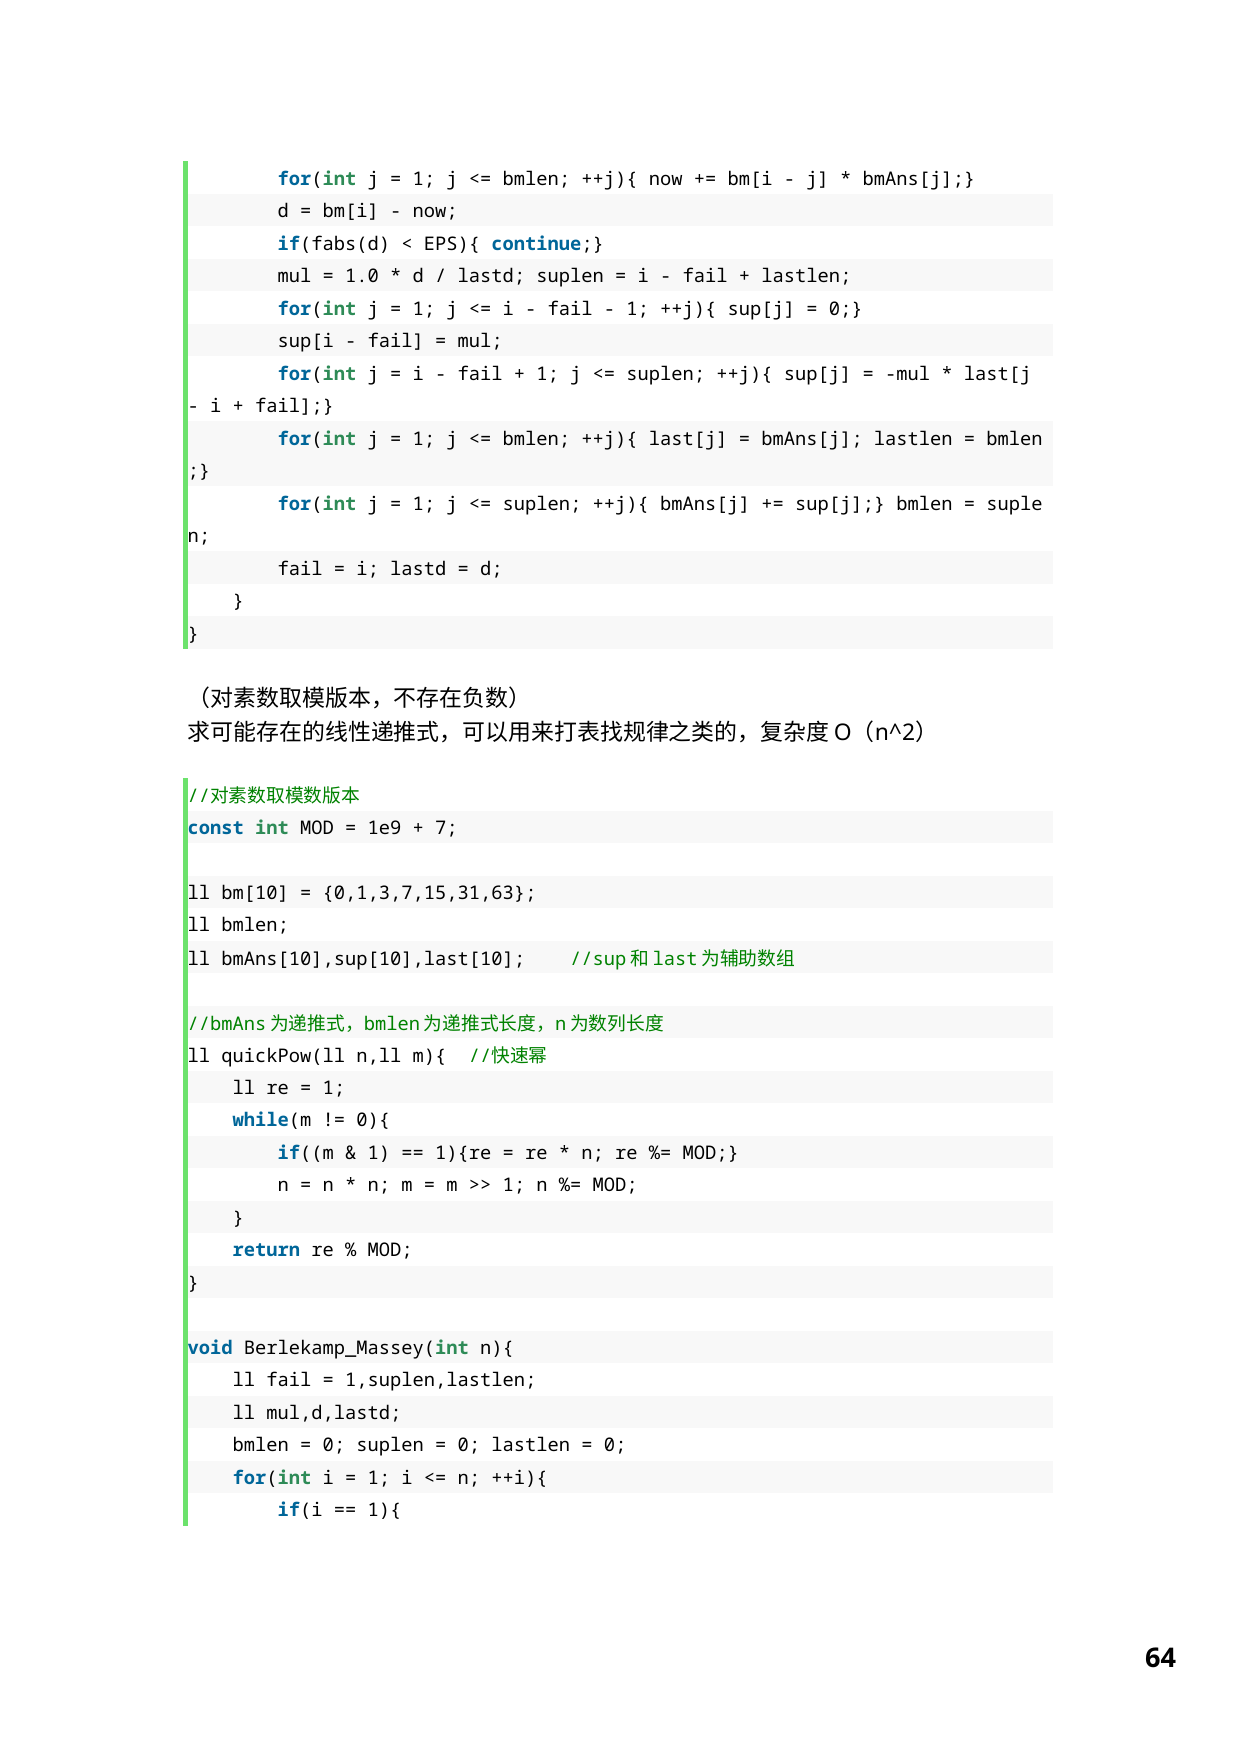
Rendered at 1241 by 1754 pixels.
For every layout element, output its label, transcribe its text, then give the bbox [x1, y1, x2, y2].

text for(int j = 1; j <= i - fail - 1; ++j){ sup[j] = 0;} [188, 291, 1053, 324]
text //bmAns为递推式，bmlen为递推式长度，n为数列长度 [188, 1006, 1053, 1038]
text if((m & 1) == 1){re = re * n; re %= MOD;} [188, 1136, 1053, 1168]
text //对素数取模数版本 [188, 778, 1053, 811]
text } [188, 616, 1053, 649]
text （对素数取模版本，不存在负数） [187, 680, 1053, 713]
text const int MOD = 1e9 + 7; [188, 811, 1053, 843]
text ll quickPow(ll n,ll m){ //快速幂 [188, 1038, 1053, 1071]
text for(int i = 1; i <= n; ++i){ [188, 1461, 1053, 1493]
text if(i == 1){ [188, 1493, 1053, 1526]
text 求可能存在的线性递推式，可以用来打表找规律之类的，复杂度O（n^2） [187, 713, 1053, 747]
text while(m != 0){ [188, 1103, 1053, 1136]
text fail = i; lastd = d; [188, 551, 1053, 584]
text return re % MOD; [188, 1233, 1053, 1266]
text for(int j = 1; j <= suplen; ++j){ bmAns[j] += sup[j];} bmlen = suplen; [188, 486, 1053, 551]
text if(fabs(d) < EPS){ continue;} [188, 226, 1053, 259]
text } [188, 1266, 1053, 1298]
text ll mul,d,lastd; [188, 1396, 1053, 1428]
text bmlen = 0; suplen = 0; lastlen = 0; [188, 1428, 1053, 1461]
text d = bm[i] - now; [188, 194, 1053, 226]
text } [188, 1201, 1053, 1233]
text ll bmAns[10],sup[10],last[10]; //sup和last为辅助数组 [188, 941, 1053, 973]
text ll re = 1; [188, 1071, 1053, 1103]
text ll bm[10] = {0,1,3,7,15,31,63}; [188, 876, 1053, 908]
text n = n * n; m = m >> 1; n %= MOD; [188, 1168, 1053, 1201]
text ll bmlen; [188, 908, 1053, 941]
text } [188, 584, 1053, 616]
text for(int j = 1; j <= bmlen; ++j){ last[j] = bmAns[j]; lastlen = bmlen;} [188, 421, 1053, 486]
text sup[i - fail] = mul; [188, 324, 1053, 356]
text void Berlekamp_Massey(int n){ [188, 1331, 1053, 1363]
text for(int j = 1; j <= bmlen; ++j){ now += bm[i - j] * bmAns[j];} [188, 161, 1053, 194]
text mul = 1.0 * d / lastd; suplen = i - fail + lastlen; [188, 259, 1053, 291]
text ll fail = 1,suplen,lastlen; [188, 1363, 1053, 1396]
text for(int j = i - fail + 1; j <= suplen; ++j){ sup[j] = -mul * last[j - i + fail];} [188, 356, 1053, 421]
